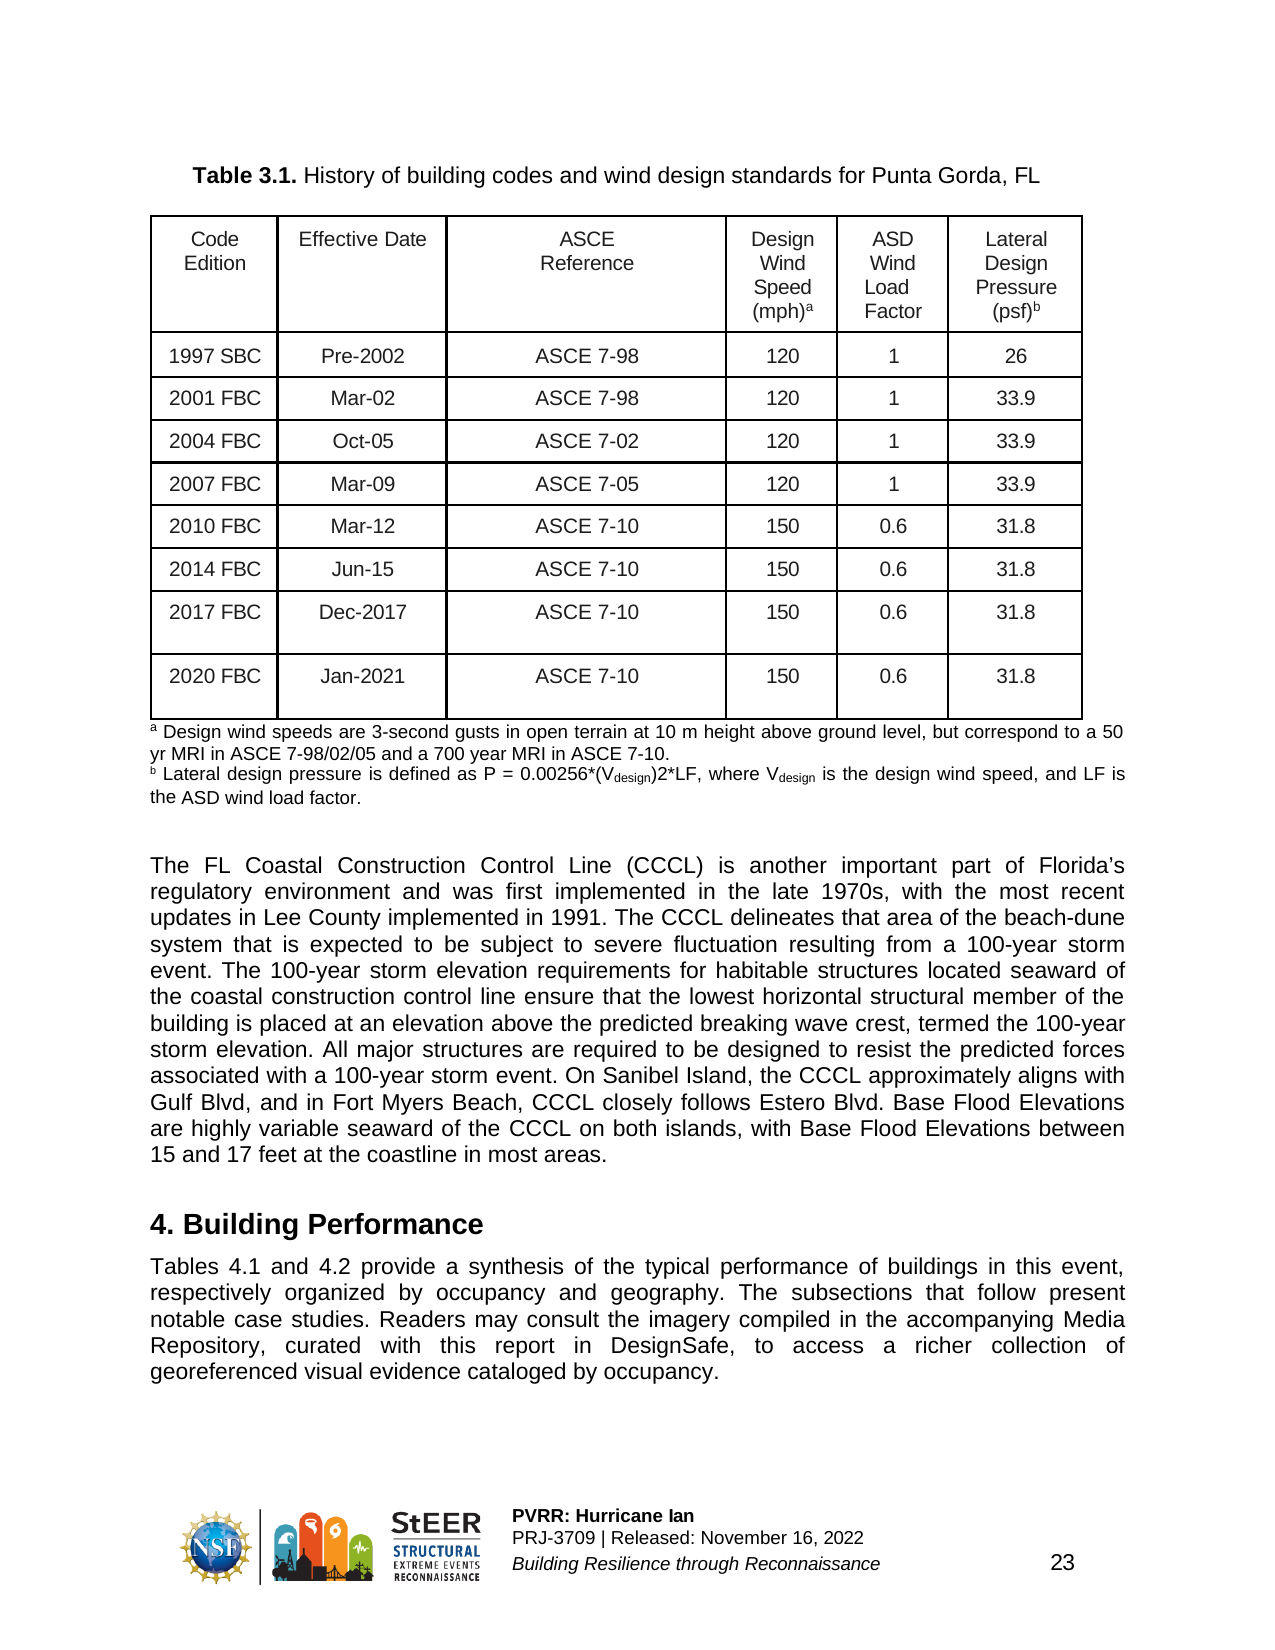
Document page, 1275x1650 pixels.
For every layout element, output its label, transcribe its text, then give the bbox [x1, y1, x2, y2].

table_cell ASCE 7-02 [448, 421, 725, 461]
table_cell ASCE 7-10 [448, 655, 725, 717]
table_cell 2014 FBC [152, 549, 276, 589]
table_cell ASCE 7-98 [448, 378, 725, 419]
table_cell 31.8 [949, 506, 1081, 547]
table_cell 120 [727, 333, 836, 376]
table_cell ASCE 7-10 [448, 592, 725, 653]
table_cell Mar-09 [279, 464, 445, 504]
table_cell 31.8 [949, 549, 1081, 589]
table_cell 33.9 [949, 464, 1081, 504]
table_cell ASCE 7-98 [448, 333, 725, 376]
table_cell 120 [727, 378, 836, 419]
table_header Design Wind Speed (mph)a [727, 217, 836, 331]
table_cell ASCE 7-10 [448, 549, 725, 589]
table_header Lateral Design Pressure (psf)b [949, 217, 1081, 331]
table_cell 150 [727, 549, 836, 589]
table_cell 26 [949, 333, 1081, 376]
table_cell Jun-15 [279, 549, 445, 589]
text a Design wind speeds are 3-second gusts in open terrain at 10 m height above ground level, but correspond to a 50 yr MRI in ASCE 7-98/02/05 and a 700 year MRI in ASCE 7-10. [150, 719, 1125, 764]
table_cell 31.8 [949, 592, 1081, 653]
table_cell 31.8 [949, 655, 1081, 717]
table_cell 1 [838, 464, 947, 504]
text Table 3.1. History of building codes and wind design standards for Punta Gorda, FL [192, 162, 1164, 188]
table_cell 120 [727, 464, 836, 504]
table_header ASCE Reference [448, 217, 725, 331]
table_cell 1 [838, 378, 947, 419]
table_header Code Edition [152, 217, 276, 331]
table_cell 1 [838, 333, 947, 376]
table_cell 120 [727, 421, 836, 461]
table_cell 33.9 [949, 378, 1081, 419]
table_cell Oct-05 [279, 421, 445, 461]
table_cell 150 [727, 655, 836, 717]
table_cell 33.9 [949, 421, 1081, 461]
table_cell 0.6 [838, 655, 947, 717]
table_cell 1 [838, 421, 947, 461]
table_cell Mar-12 [279, 506, 445, 547]
table_cell 2001 FBC [152, 378, 276, 419]
subtitle Building Performance [150, 1207, 1164, 1240]
text Tables 4.1 and 4.2 provide a synthesis of the typical performance of buildings in this event, respectively organized by occupancy and geography. The subsections that follow present notable case studies. Readers may consult the imagery compiled in the accompanying Media Repository, curated with this report in DesignSafe, to access a richer collection of georeferenced visual evidence cataloged by occupancy. [150, 1253, 1125, 1384]
table_cell 2020 FBC [152, 655, 276, 717]
table_header ASD Wind Load Factor [838, 217, 947, 331]
table_cell Pre-2002 [279, 333, 445, 376]
table_cell 1997 SBC [152, 333, 276, 376]
table_cell Jan-2021 [279, 655, 445, 717]
table_cell 2010 FBC [152, 506, 276, 547]
table_cell Mar-02 [279, 378, 445, 419]
table_cell 2004 FBC [152, 421, 276, 461]
table_cell 2007 FBC [152, 464, 276, 504]
table_cell 0.6 [838, 592, 947, 653]
table_cell Dec-2017 [279, 592, 445, 653]
table_cell 150 [727, 506, 836, 547]
table_cell 2017 FBC [152, 592, 276, 653]
table_header Effective Date [279, 217, 445, 331]
text b Lateral design pressure is defined as P = 0.00256*(Vdesign)2*LF, where Vdesign is the design wind speed, and LF is the ASD wind load factor. [150, 765, 1126, 808]
table_cell ASCE 7-05 [448, 464, 725, 504]
table_cell 0.6 [838, 506, 947, 547]
table_cell 0.6 [838, 549, 947, 589]
table_cell ASCE 7-10 [448, 506, 725, 547]
table_cell 150 [727, 592, 836, 653]
picture [179, 1509, 481, 1585]
text The FL Coastal Construction Control Line (CCCL) is another important part of Florida’s regulatory environment and was first implemented in the late 1970s, with the most recent updates in Lee County implemented in 1991. The CCCL delineates that area of the beach-dune system that is expected to be subject to severe fluctuation resulting from a 100-year storm event. The 100-year storm elevation requirements for habitable structures located seaward of the coastal construction control line ensure that the lowest horizontal structural member of the building is placed at an elevation above the predicted breaking wave crest, termed the 100-year storm elevation. All major structures are required to be designed to resist the predicted forces associated with a 100-year storm event. On Sanibel Island, the CCCL approximately aligns with Gulf Blvd, and in Fort Myers Beach, CCCL closely follows Estero Blvd. Base Flood Elevations are highly variable seaward of the CCCL on both islands, with Base Flood Elevations between 15 and 17 feet at the coastline in most areas. [150, 852, 1126, 1168]
